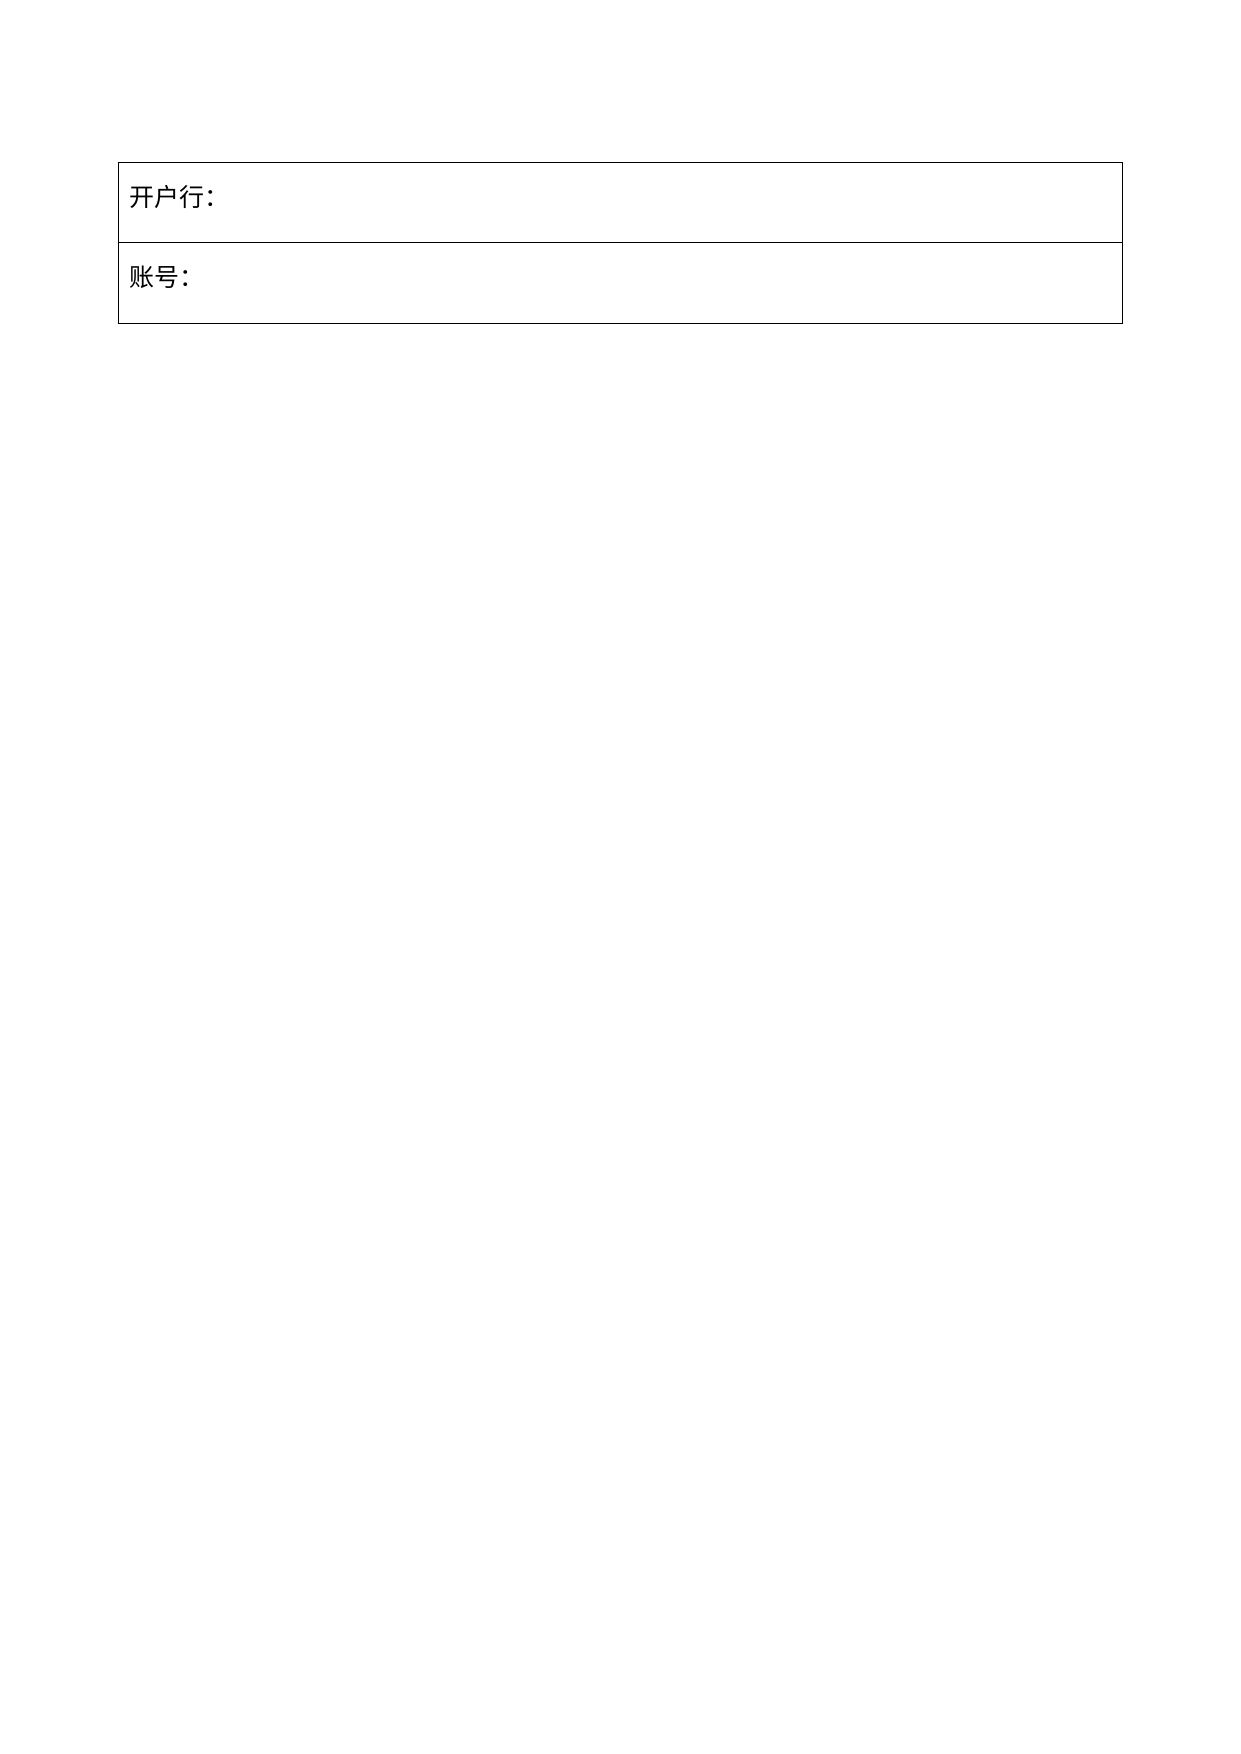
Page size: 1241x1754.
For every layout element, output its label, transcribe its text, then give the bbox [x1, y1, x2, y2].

table_cell 开户行： [119, 163, 1122, 242]
table_cell 账号： [119, 243, 1122, 323]
